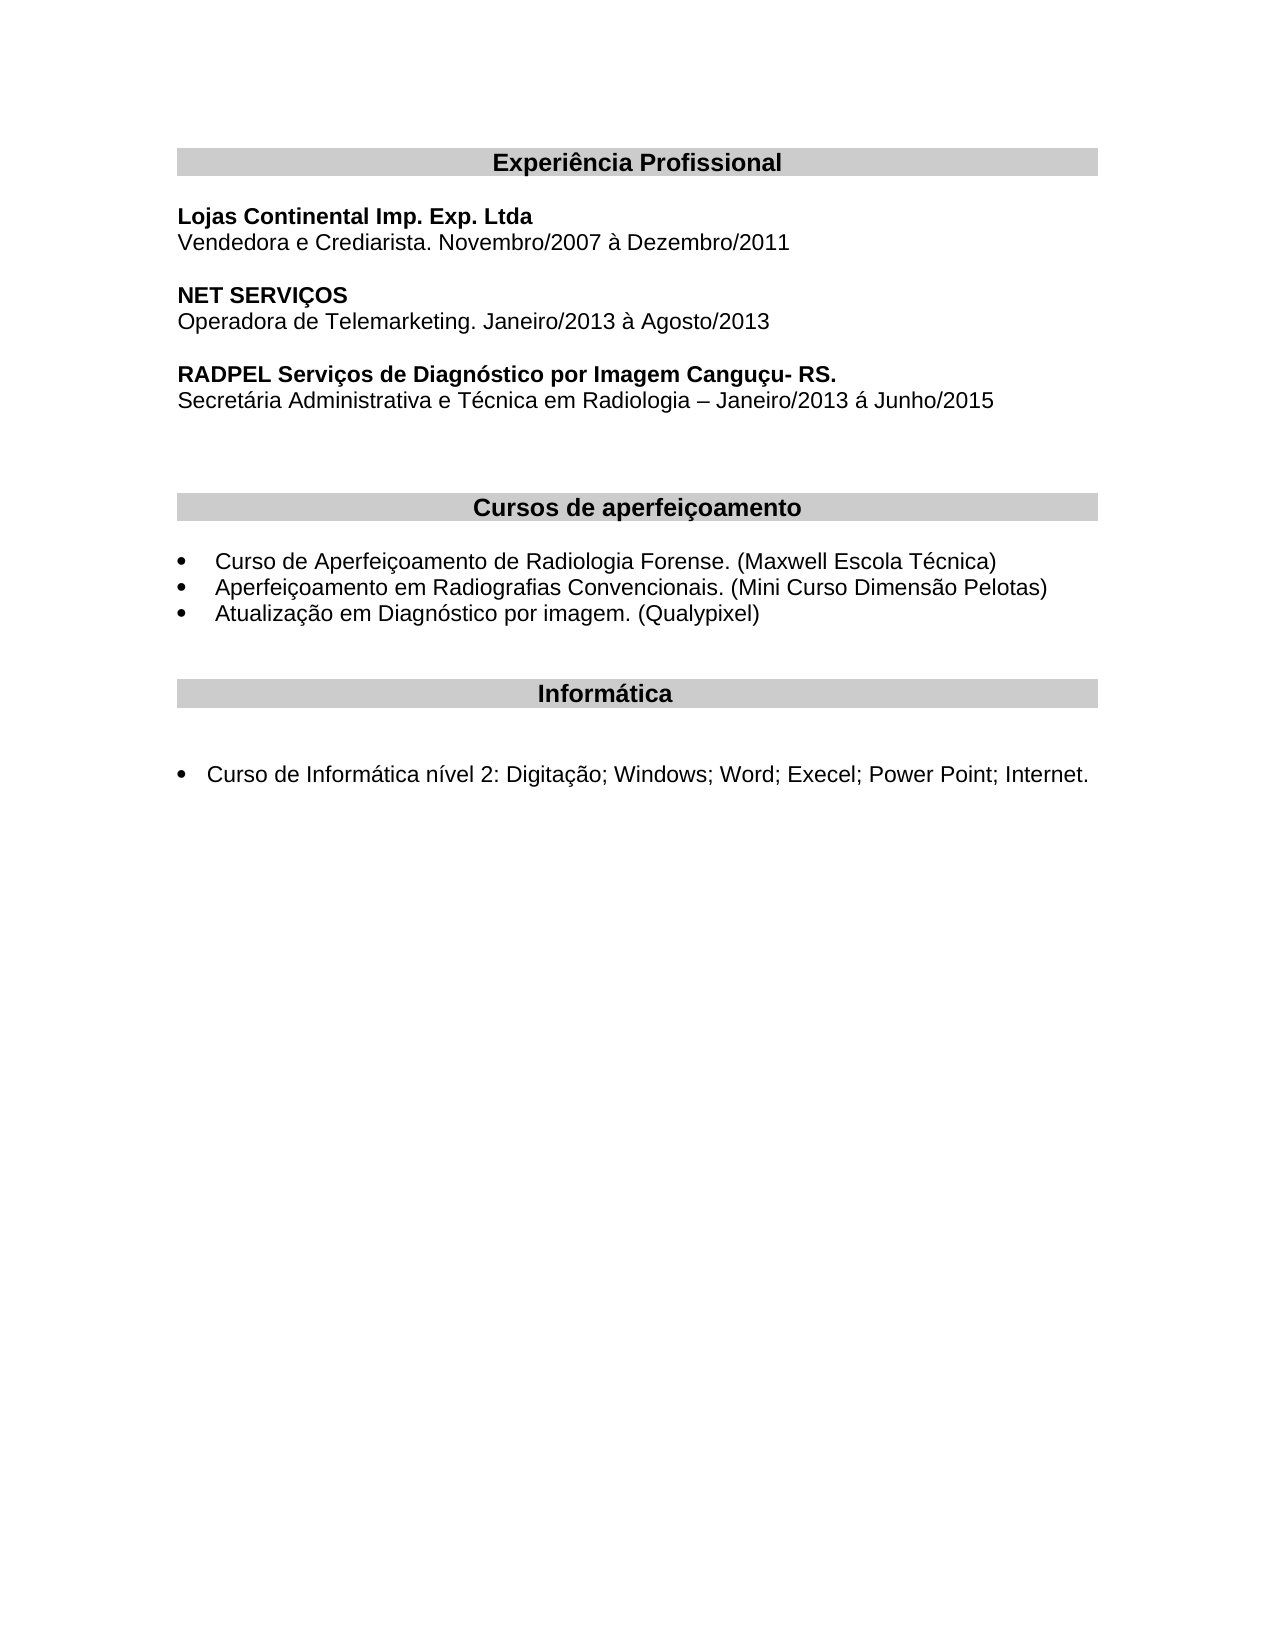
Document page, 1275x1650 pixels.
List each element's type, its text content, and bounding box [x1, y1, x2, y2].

list Curso de Aperfeiçoamento de Radiologia Forense. (Maxwell Escola Técnica) [177, 548, 1098, 574]
list Curso de Informática nível 2: Digitação; Windows; Word; Execel; Power Point; Internet. [177, 761, 1098, 787]
text Lojas Continental Imp. Exp. Ltda [177, 203, 1098, 229]
text Experiência Profissional [177, 148, 1098, 176]
list Atualização em Diagnóstico por imagem. (Qualypixel) [177, 600, 1098, 627]
list Aperfeiçoamento em Radiografias Convencionais. (Mini Curso Dimensão Pelotas) [177, 574, 1098, 600]
text RADPEL Serviços de Diagnóstico por Imagem Canguçu- RS. [177, 361, 1098, 387]
text Vendedora e Crediarista. Novembro/2007 à Dezembro/2011 [177, 229, 1098, 255]
text NET SERVIÇOS [177, 282, 1098, 308]
text Secretária Administrativa e Técnica em Radiologia – Janeiro/2013 á Junho/2015 [177, 387, 1098, 413]
text Informática [177, 679, 1098, 708]
text Operadora de Telemarketing. Janeiro/2013 à Agosto/2013 [177, 308, 1098, 334]
text Cursos de aperfeiçoamento [177, 493, 1098, 521]
